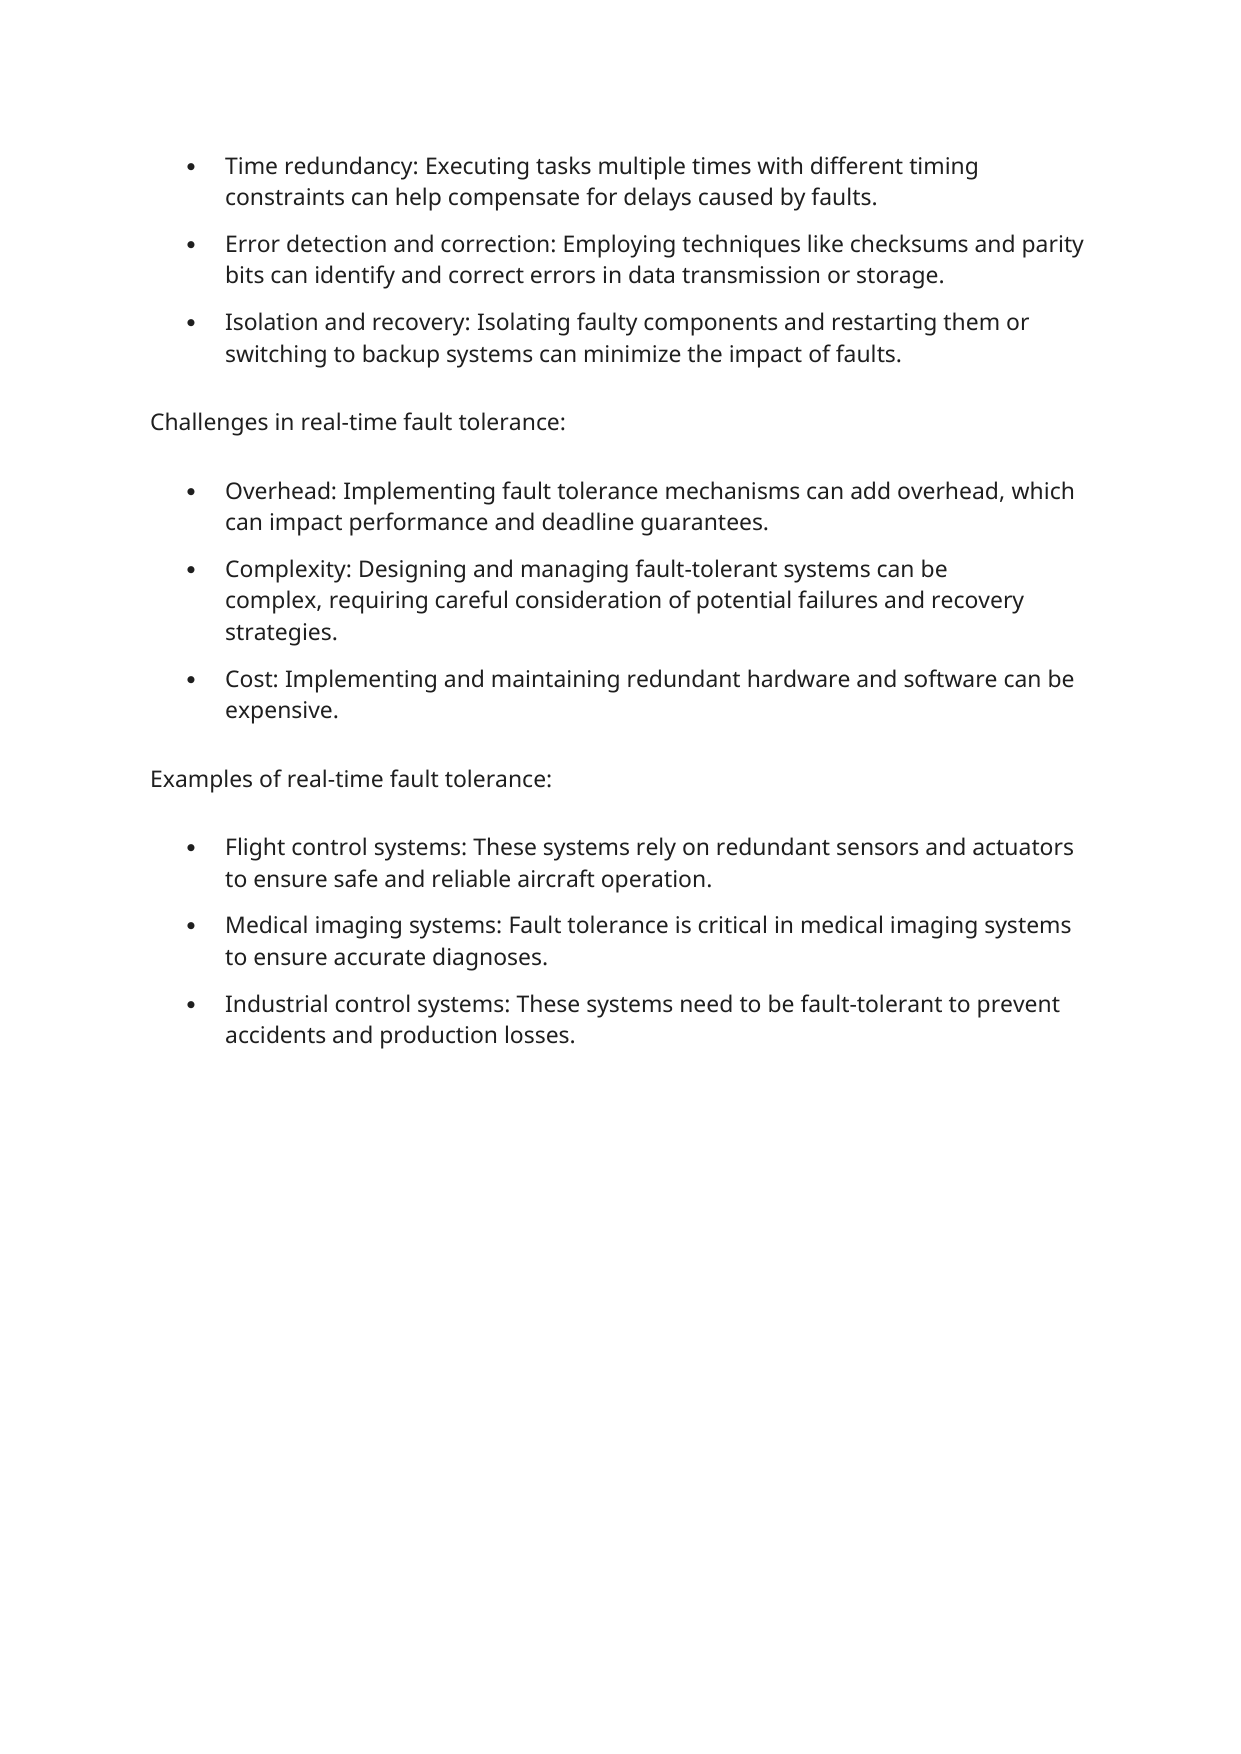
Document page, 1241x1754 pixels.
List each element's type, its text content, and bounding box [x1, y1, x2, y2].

text Examples of real-time fault tolerance: [150, 762, 1090, 794]
list Isolation and recovery: Isolating faulty components and restarting them or switching to backup systems can minimize the impact of faults. [187, 306, 1090, 369]
list Overhead: Implementing fault tolerance mechanisms can add overhead, which can impact performance and deadline guarantees. [187, 475, 1090, 537]
list Flight control systems: These systems rely on redundant sensors and actuators to ensure safe and reliable aircraft operation. [187, 831, 1090, 894]
list Error detection and correction: Employing techniques like checksums and parity bits can identify and correct errors in data transmission or storage. [187, 228, 1090, 291]
list Industrial control systems: These systems need to be fault-tolerant to prevent accidents and production losses. [187, 987, 1090, 1050]
list Cost: Implementing and maintaining redundant hardware and software can be expensive. [187, 662, 1090, 725]
list Time redundancy: Executing tasks multiple times with different timing constraints can help compensate for delays caused by faults. [187, 150, 1090, 212]
list Complexity: Designing and managing fault-tolerant systems can be complex, requiring careful consideration of potential failures and recovery strategies. [187, 553, 1090, 647]
text Challenges in real-time fault tolerance: [150, 406, 1090, 437]
list Medical imaging systems: Fault tolerance is critical in medical imaging systems to ensure accurate diagnoses. [187, 909, 1090, 972]
